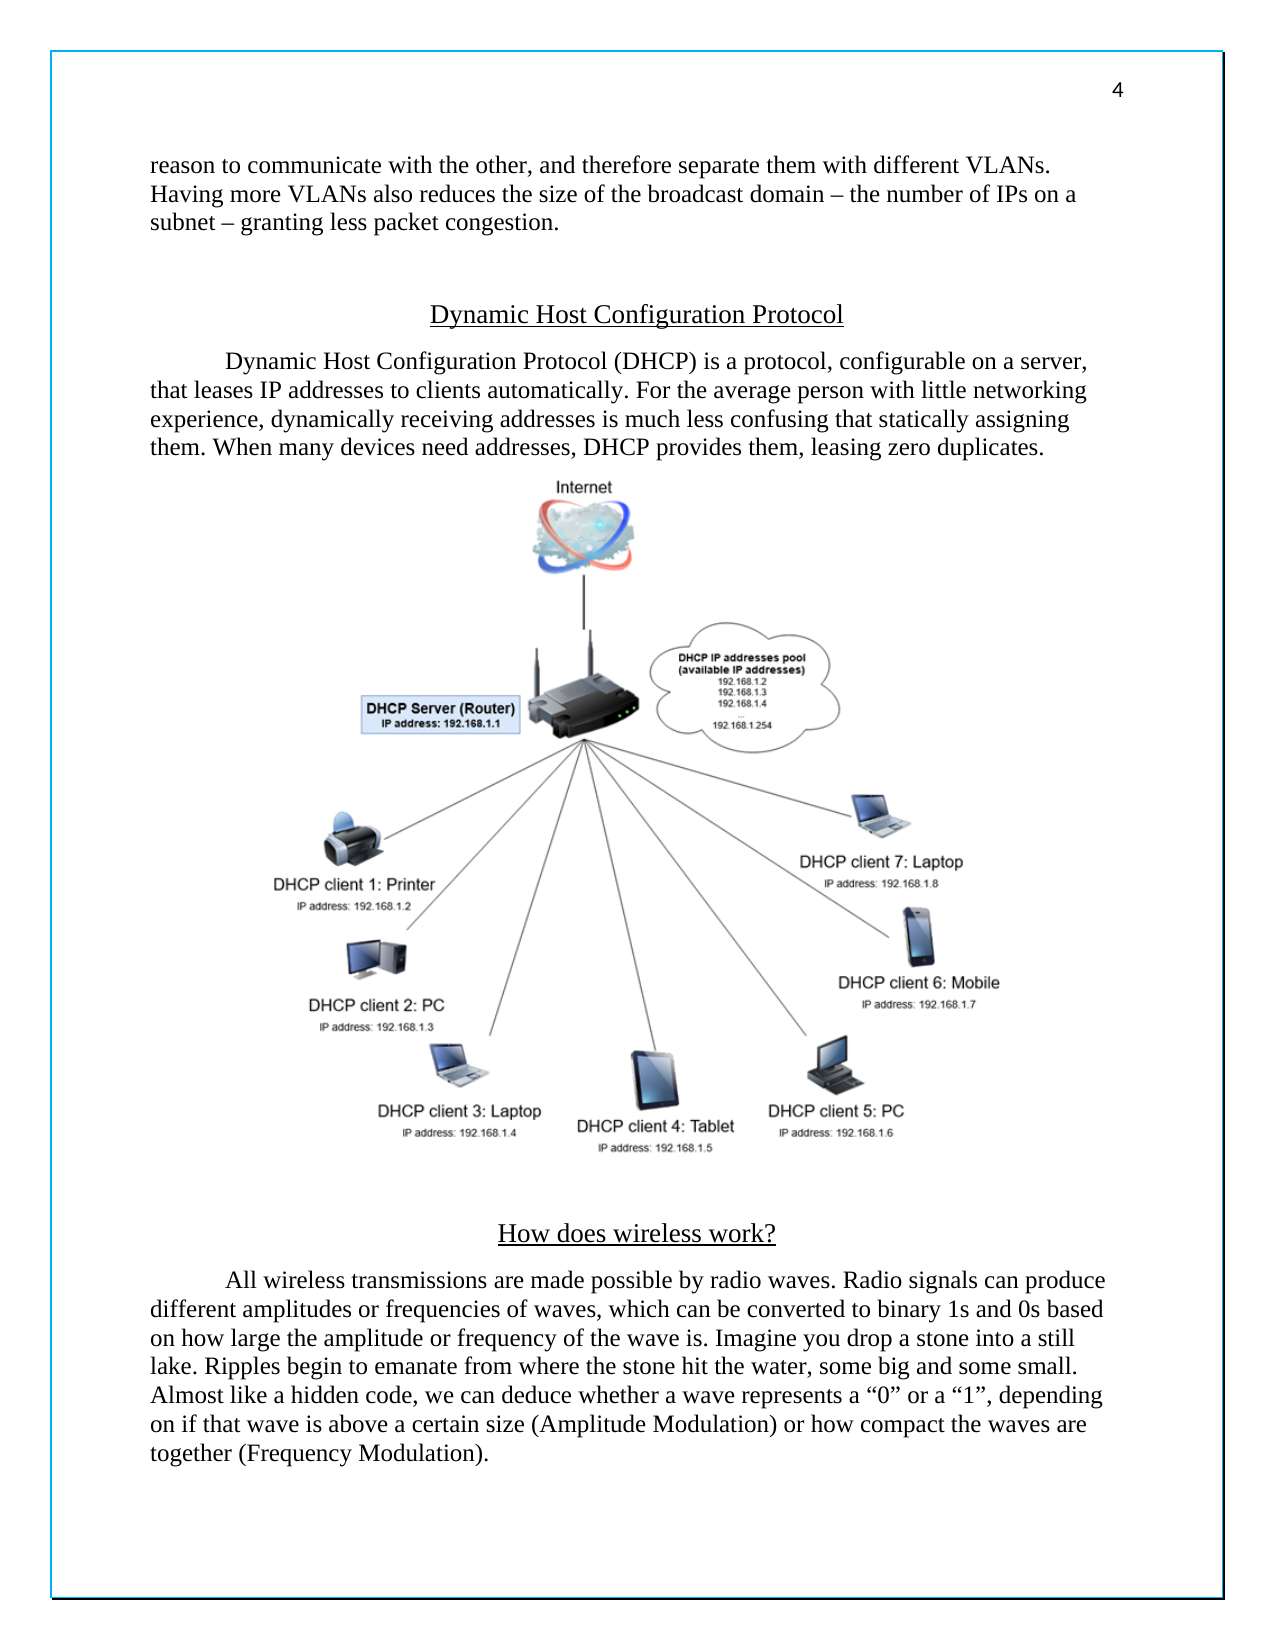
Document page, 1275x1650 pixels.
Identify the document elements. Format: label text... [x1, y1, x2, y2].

text How does wireless work? [150, 1217, 1123, 1248]
text All wireless transmissions are made possible by radio waves. Radio signals can produce different amplitudes or frequencies of waves, which can be converted to binary 1s and 0s based on how large the amplitude or frequency of the wave is. Imagine you drop a stone into a still lake. Ripples begin to emanate from where the stone hit the water, some big and some small. Almost like a hidden code, we can deduce whether a wave represents a “0” or a “1”, depending on if that wave is above a certain size (Amplitude Modulation) or how compact the waves are together (Frequency Modulation). [150, 1265, 1123, 1466]
text Dynamic Host Configuration Protocol (DHCP) is a protocol, configurable on a server, that leases IP addresses to clients automatically. For the average person with little networking experience, dynamically receiving addresses is much less confusing that statically assigning them. When many devices need addresses, DHCP provides them, leasing zero duplicates. [150, 346, 1123, 461]
picture [273, 477, 1000, 1156]
text Dynamic Host Configuration Protocol [150, 298, 1123, 329]
